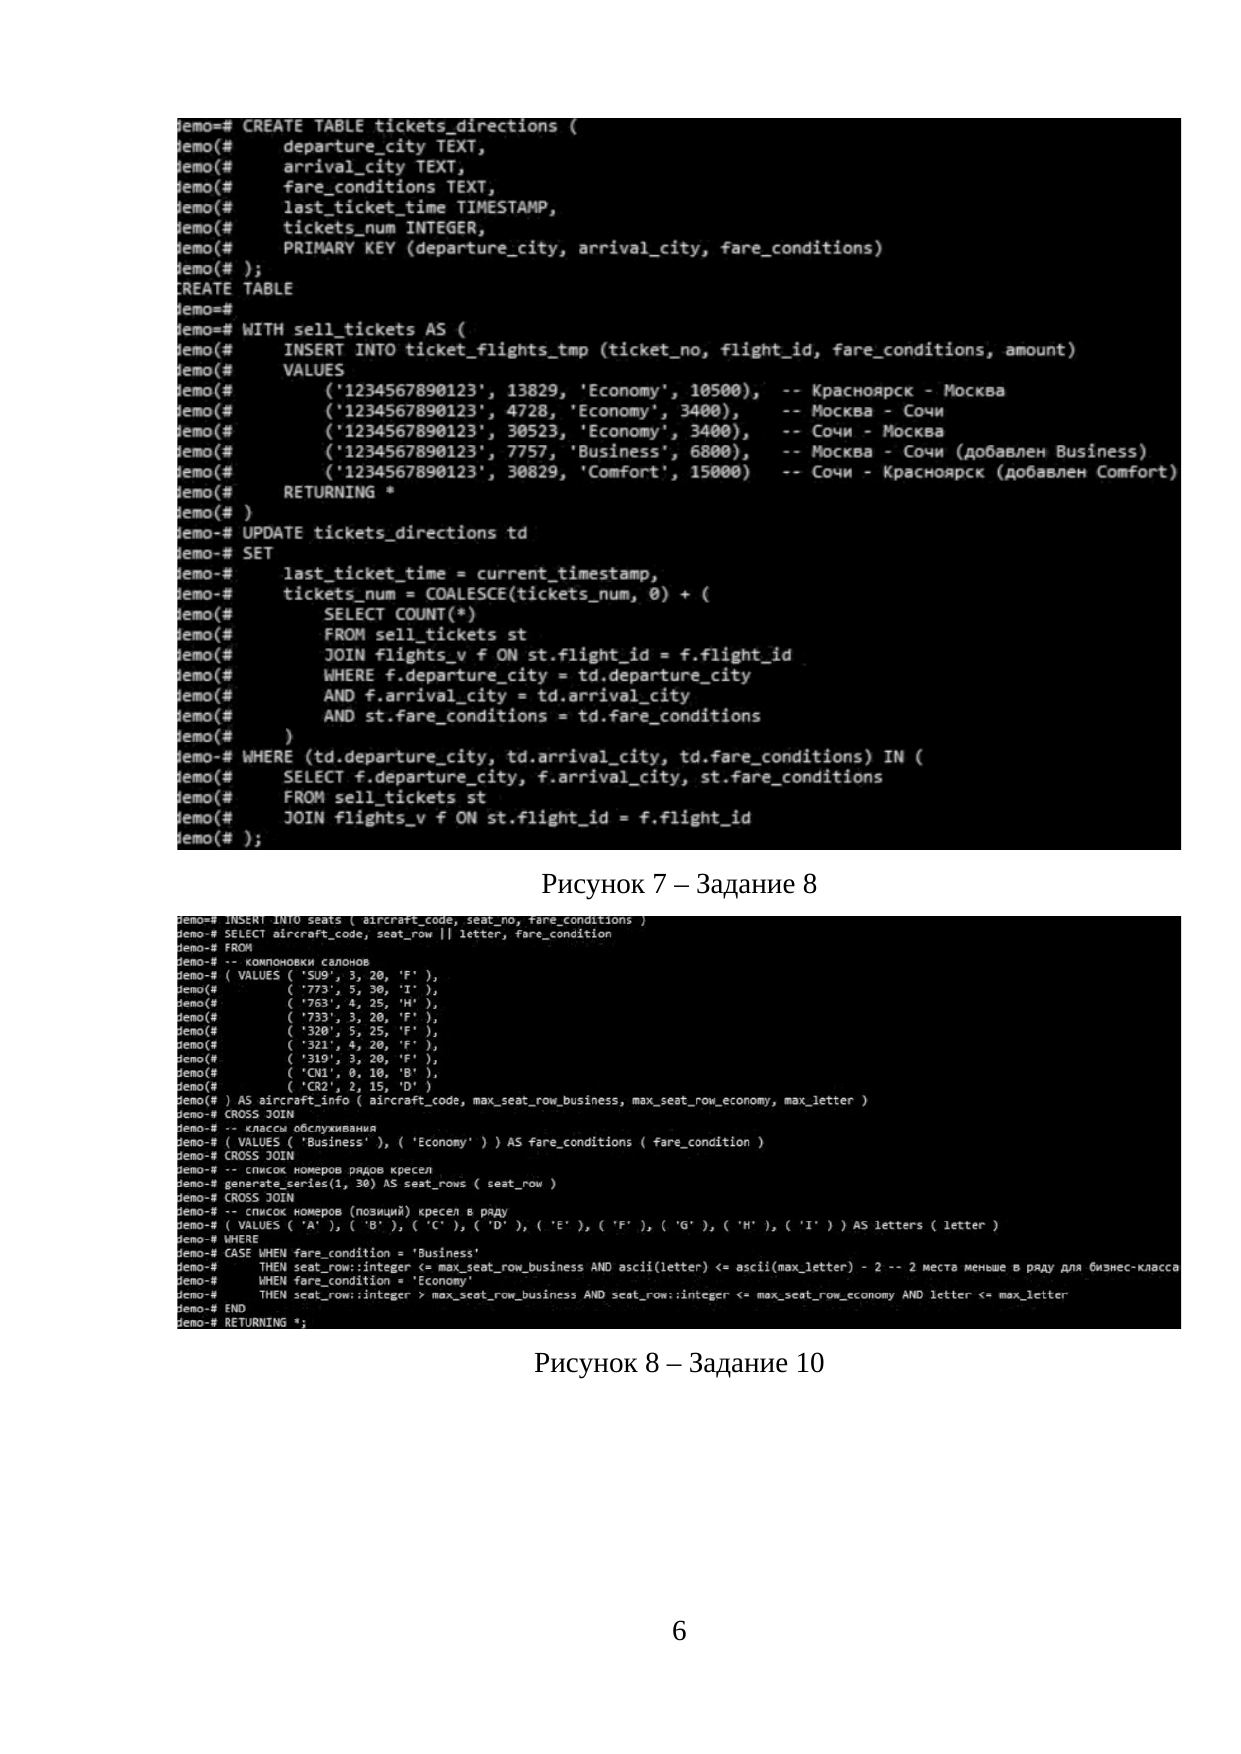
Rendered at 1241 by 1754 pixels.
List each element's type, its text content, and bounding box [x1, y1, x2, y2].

picture [177, 118, 1182, 850]
text Рисунок 8 – Задание 10 [177, 1345, 1181, 1379]
picture [177, 916, 1182, 1329]
text Рисунок 7 – Задание 8 [177, 866, 1181, 900]
